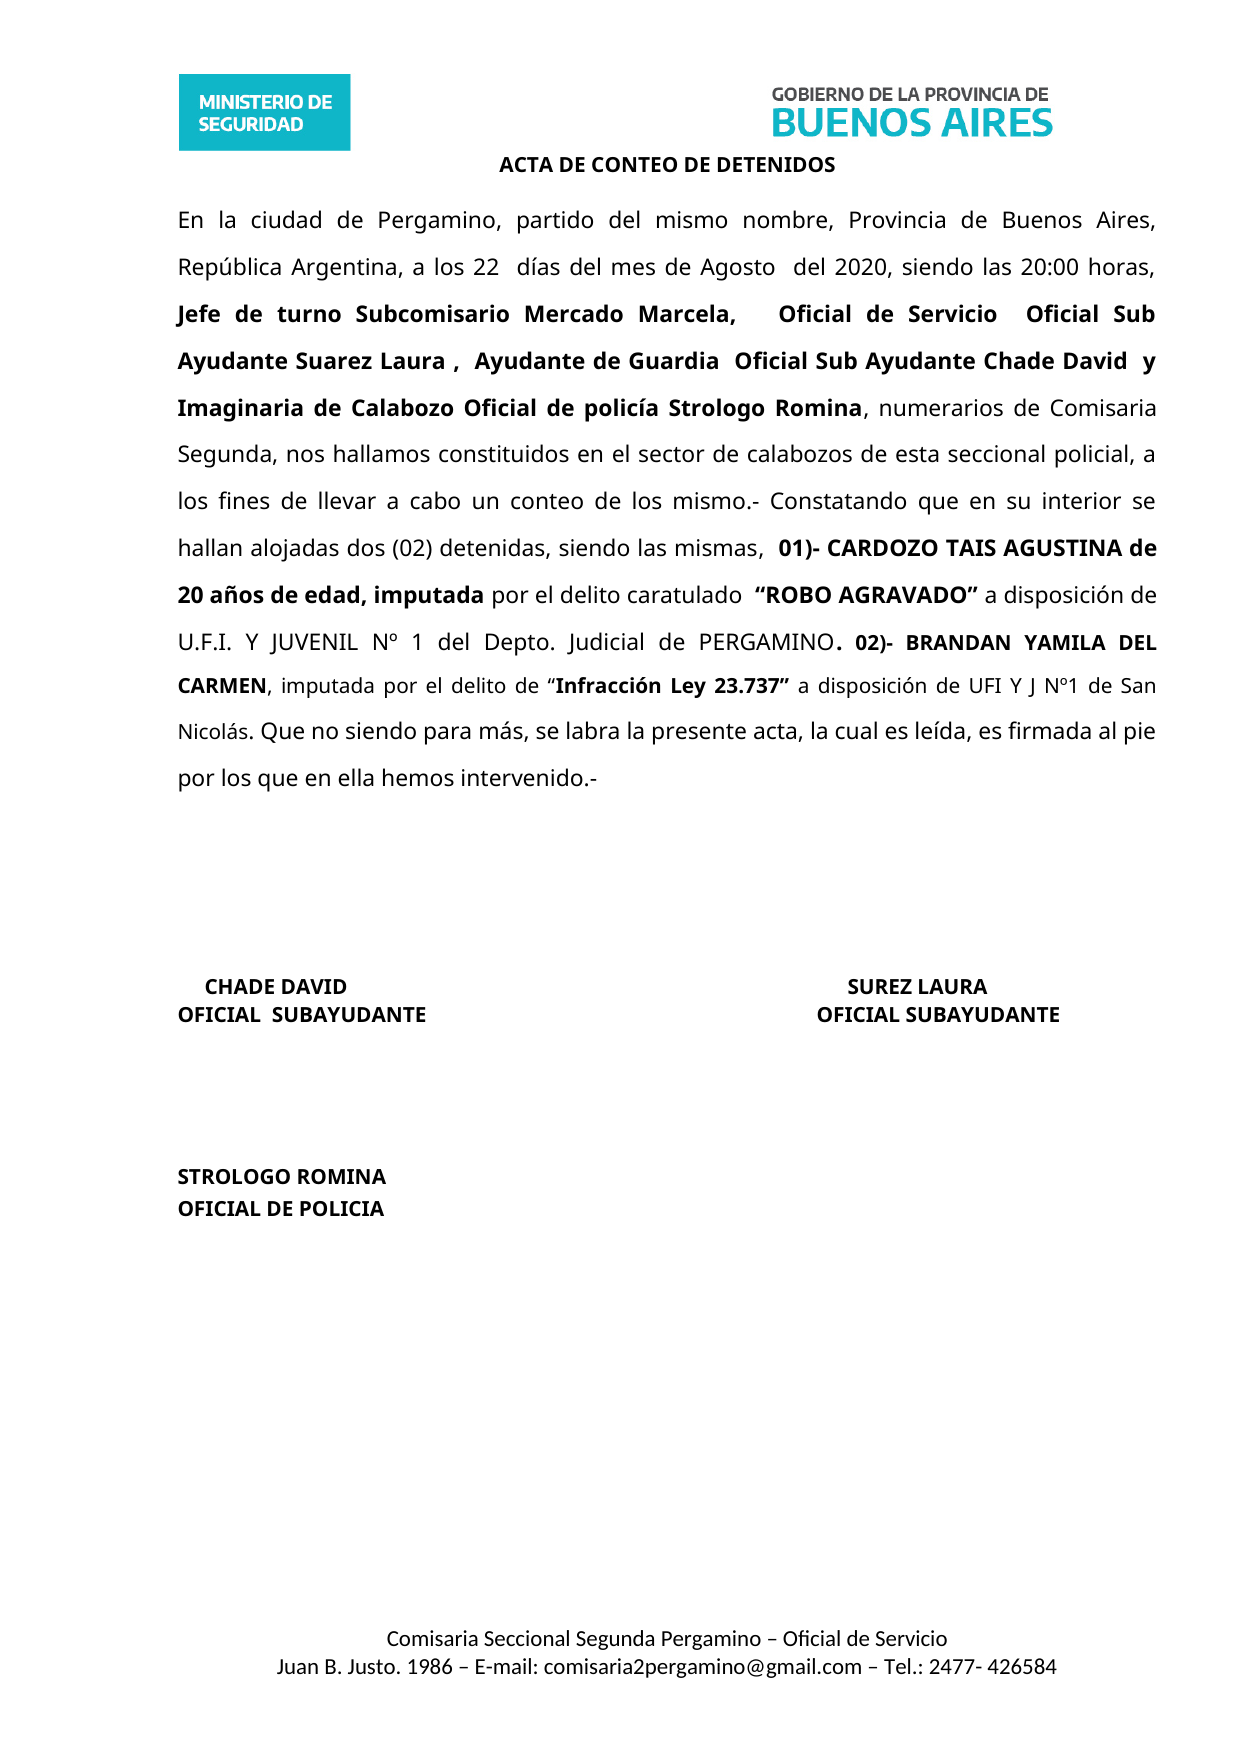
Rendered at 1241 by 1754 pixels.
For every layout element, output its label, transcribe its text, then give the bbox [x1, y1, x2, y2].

text CHADE DAVID SUREZ LAURA [177, 972, 1157, 1001]
text ACTA DE CONTEO DE DETENIDOS [177, 151, 1157, 179]
text OFICIAL SUBAYUDANTE OFICIAL SUBAYUDANTE [177, 1001, 1157, 1029]
text OFICIAL DE POLICIA [177, 1194, 1157, 1223]
text STROLOGO ROMINA [177, 1162, 1157, 1190]
picture [177, 73, 1063, 151]
text En la ciudad de Pergamino, partido del mismo nombre, Provincia de Buenos Aires, República Argentina, a los 22 días del mes de Agosto del 2020, siendo las 20:00 horas, Jefe de turno Subcomisario Mercado Marcela, Oficial de Servicio Oficial Sub Ayudante Suarez Laura , Ayudante de Guardia Oficial Sub Ayudante Chade David y Imaginaria de Calabozo Oficial de policía Strologo Romina, numerarios de Comisaria Segunda, nos hallamos constituidos en el sector de calabozos de esta seccional policial, a los fines de llevar a cabo un conteo de los mismo.- Constatando que en su interior se hallan alojadas dos (02) detenidas, siendo las mismas, 01)- CARDOZO TAIS AGUSTINA de 20 años de edad, imputada por el delito caratulado “ROBO AGRAVADO” a disposición de U.F.I. Y JUVENIL Nº 1 del Depto. Judicial de PERGAMINO. 02)- BRANDAN YAMILA DEL CARMEN, imputada por el delito de “Infracción Ley 23.737” a disposición de UFI Y J Nº1 de San Nicolás. Que no siendo para más, se labra la presente acta, la cual es leída, es firmada al pie por los que en ella hemos intervenido.- [177, 204, 1157, 671]
text En la ciudad de Pergamino, partido del mismo nombre, Provincia de Buenos Aires, República Argentina, a los 22 días del mes de Agosto del 2020, siendo las 20:00 horas, Jefe de turno Subcomisario Mercado Marcela, Oficial de Servicio Oficial Sub Ayudante Suarez Laura , Ayudante de Guardia Oficial Sub Ayudante Chade David y Imaginaria de Calabozo Oficial de policía Strologo Romina, numerarios de Comisaria Segunda, nos hallamos constituidos en el sector de calabozos de esta seccional policial, a los fines de llevar a cabo un conteo de los mismo.- Constatando que en su interior se hallan alojadas dos (02) detenidas, siendo las mismas, 01)- CARDOZO TAIS AGUSTINA de 20 años de edad, imputada por el delito caratulado “ROBO AGRAVADO” a disposición de U.F.I. Y JUVENIL Nº 1 del Depto. Judicial de PERGAMINO. 02)- BRANDAN YAMILA DEL CARMEN, imputada por el delito de “Infracción Ley 23.737” a disposición de UFI Y J Nº1 de San Nicolás. Que no siendo para más, se labra la presente acta, la cual es leída, es firmada al pie por los que en ella hemos intervenido.- [177, 700, 1157, 793]
